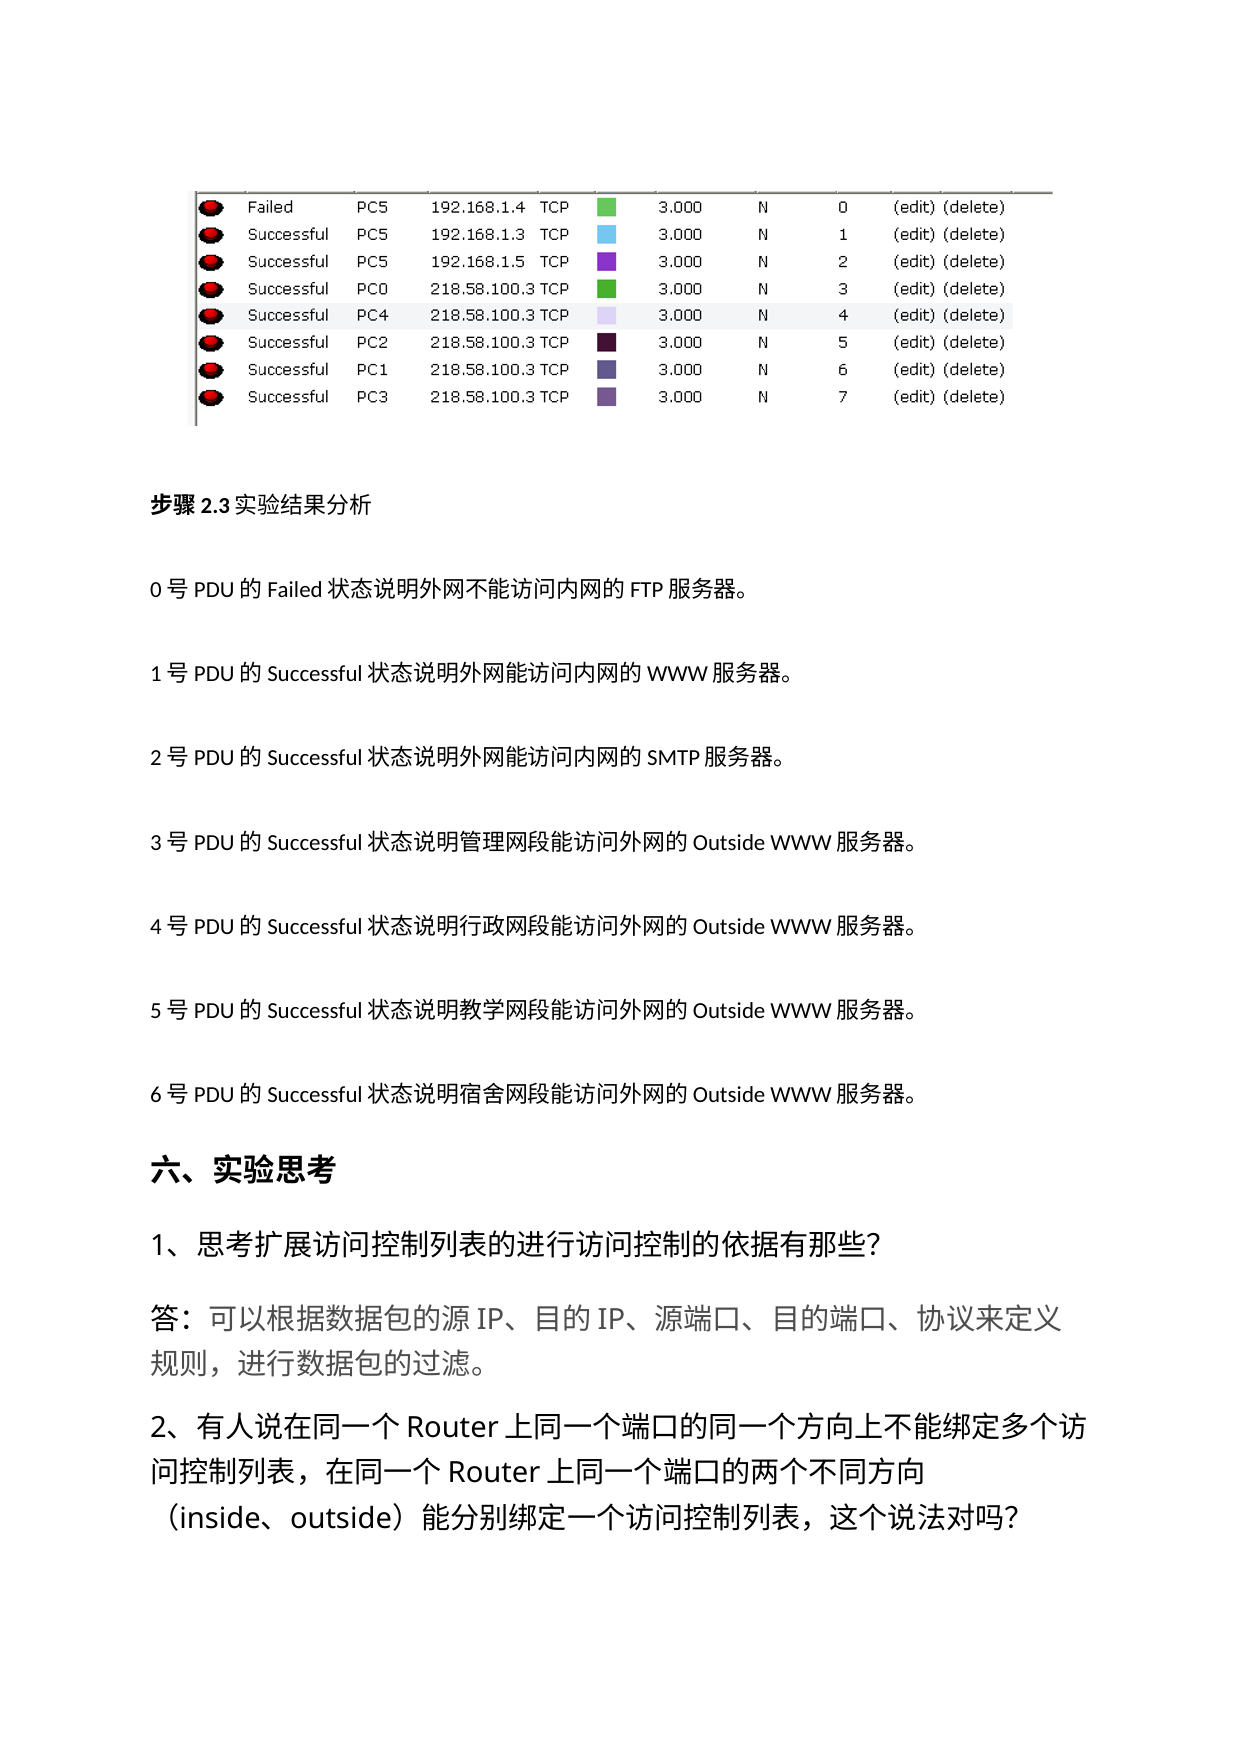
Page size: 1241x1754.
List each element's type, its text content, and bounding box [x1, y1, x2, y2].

text 步骤2.3实验结果分析 [150, 471, 1090, 536]
text 6号PDU 的Successful状态说明宿舍网段能访问外网的Outside WWW服务器。 [150, 1061, 1090, 1126]
text 1、思考扩展访问控制列表的进行访问控制的依据有那些？ [150, 1210, 1090, 1275]
text 六、实验思考 [150, 1145, 1090, 1190]
picture [187, 191, 1053, 426]
text 1号PDU 的Successful状态说明外网能访问内网的WWW服务器。 [150, 639, 1090, 704]
text 2、有人说在同一个Router上同一个端口的同一个方向上不能绑定多个访问控制列表，在同一个Router上同一个端口的两个不同方向（inside、outside）能分别绑定一个访问控制列表，这个说法对吗？ [150, 1403, 1090, 1537]
text 5号PDU 的Successful状态说明教学网段能访问外网的Outside WWW服务器。 [150, 976, 1090, 1041]
text 2号PDU 的Successful状态说明外网能访问内网的SMTP服务器。 [150, 723, 1090, 788]
text 3号PDU 的Successful状态说明管理网段能访问外网的Outside WWW服务器。 [150, 808, 1090, 873]
text 答：可以根据数据包的源IP、目的IP、源端口、目的端口、协议来定义规则，进行数据包的过滤。 [150, 1295, 1090, 1383]
text 0号PDU 的Failed状态说明外网不能访问内网的FTP服务器。 [150, 555, 1090, 620]
text 4号PDU 的Successful状态说明行政网段能访问外网的Outside WWW服务器。 [150, 892, 1090, 957]
